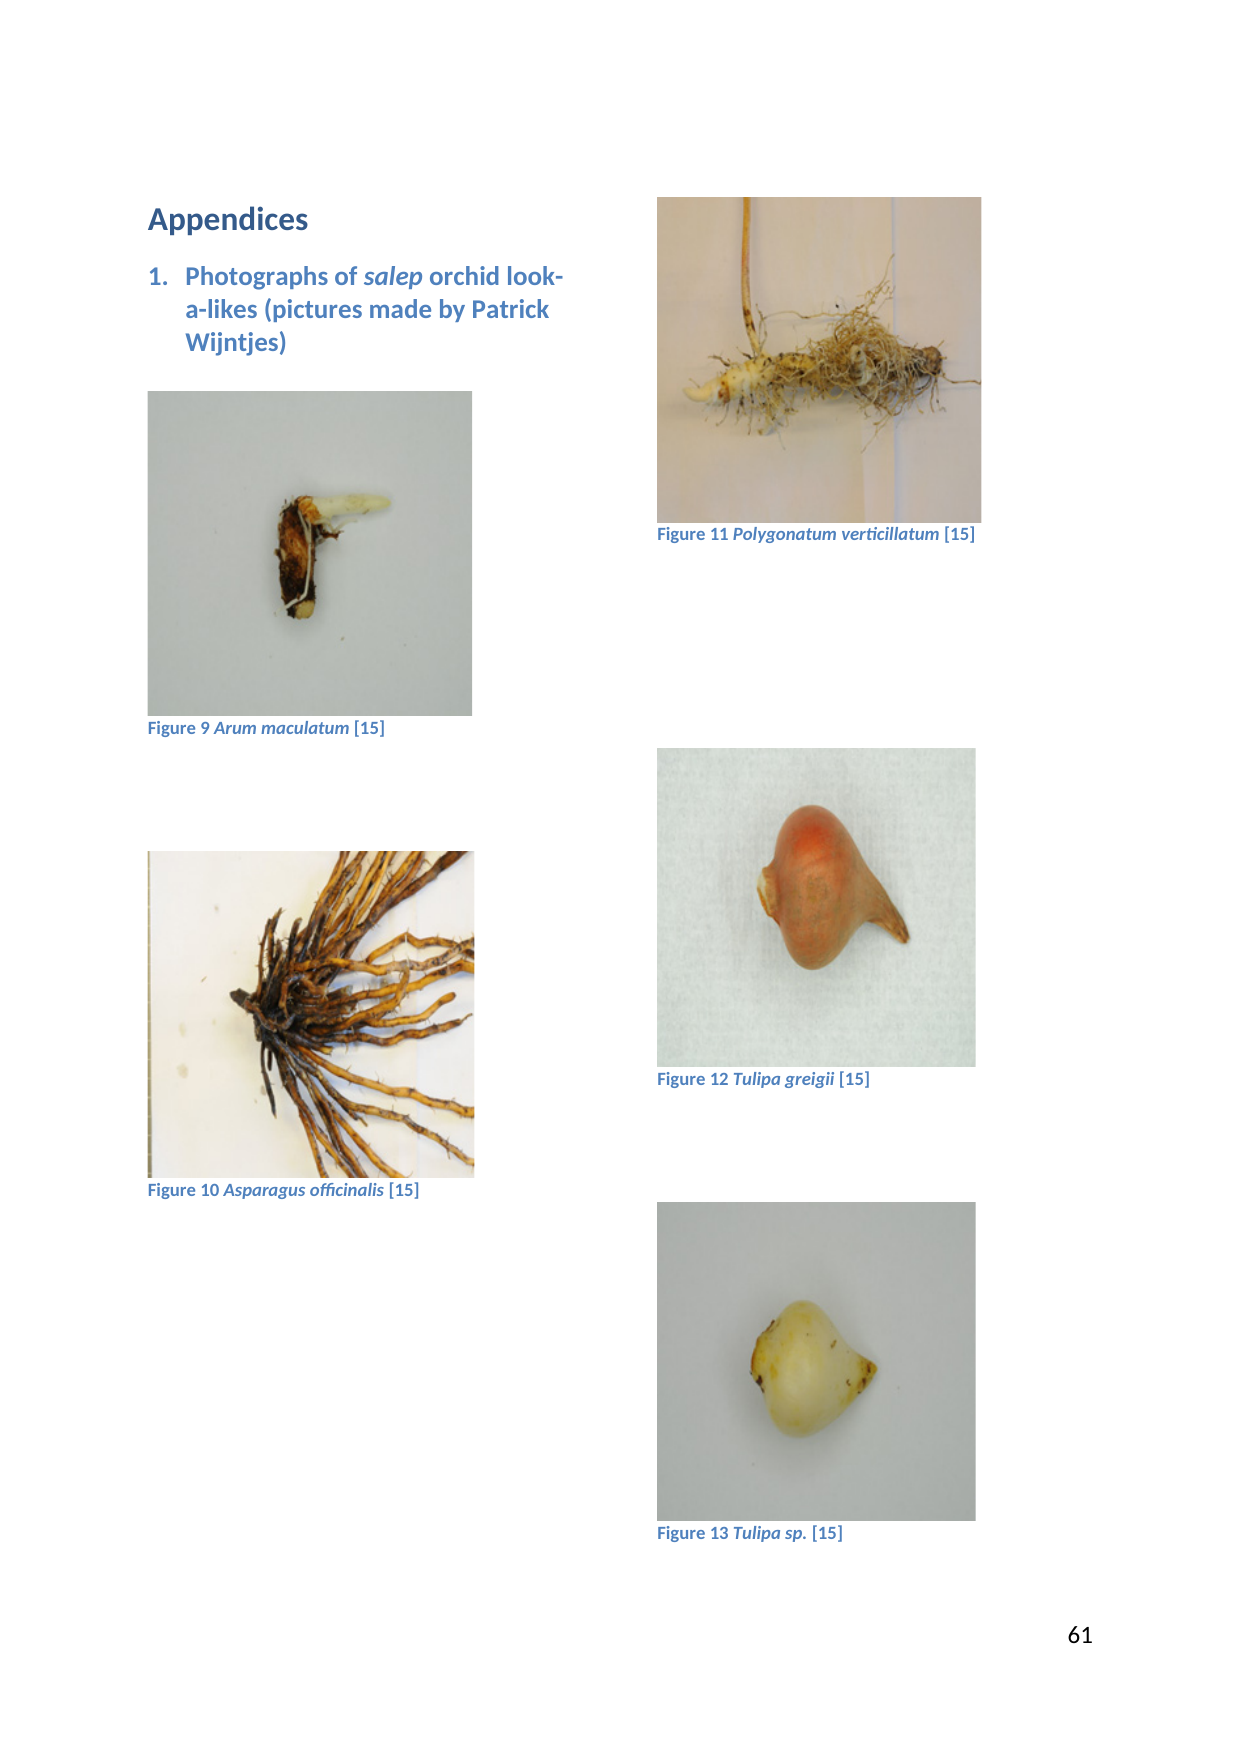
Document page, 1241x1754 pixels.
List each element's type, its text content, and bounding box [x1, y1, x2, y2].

picture [657, 748, 976, 1067]
subtitle Appendices [148, 198, 583, 238]
picture [147, 851, 475, 1178]
picture [657, 1202, 976, 1521]
picture [147, 391, 473, 716]
subtitle Photographs of salep orchid look-a-likes (pictures made by Patrick Wijntjes) [148, 259, 583, 391]
picture [657, 197, 982, 523]
